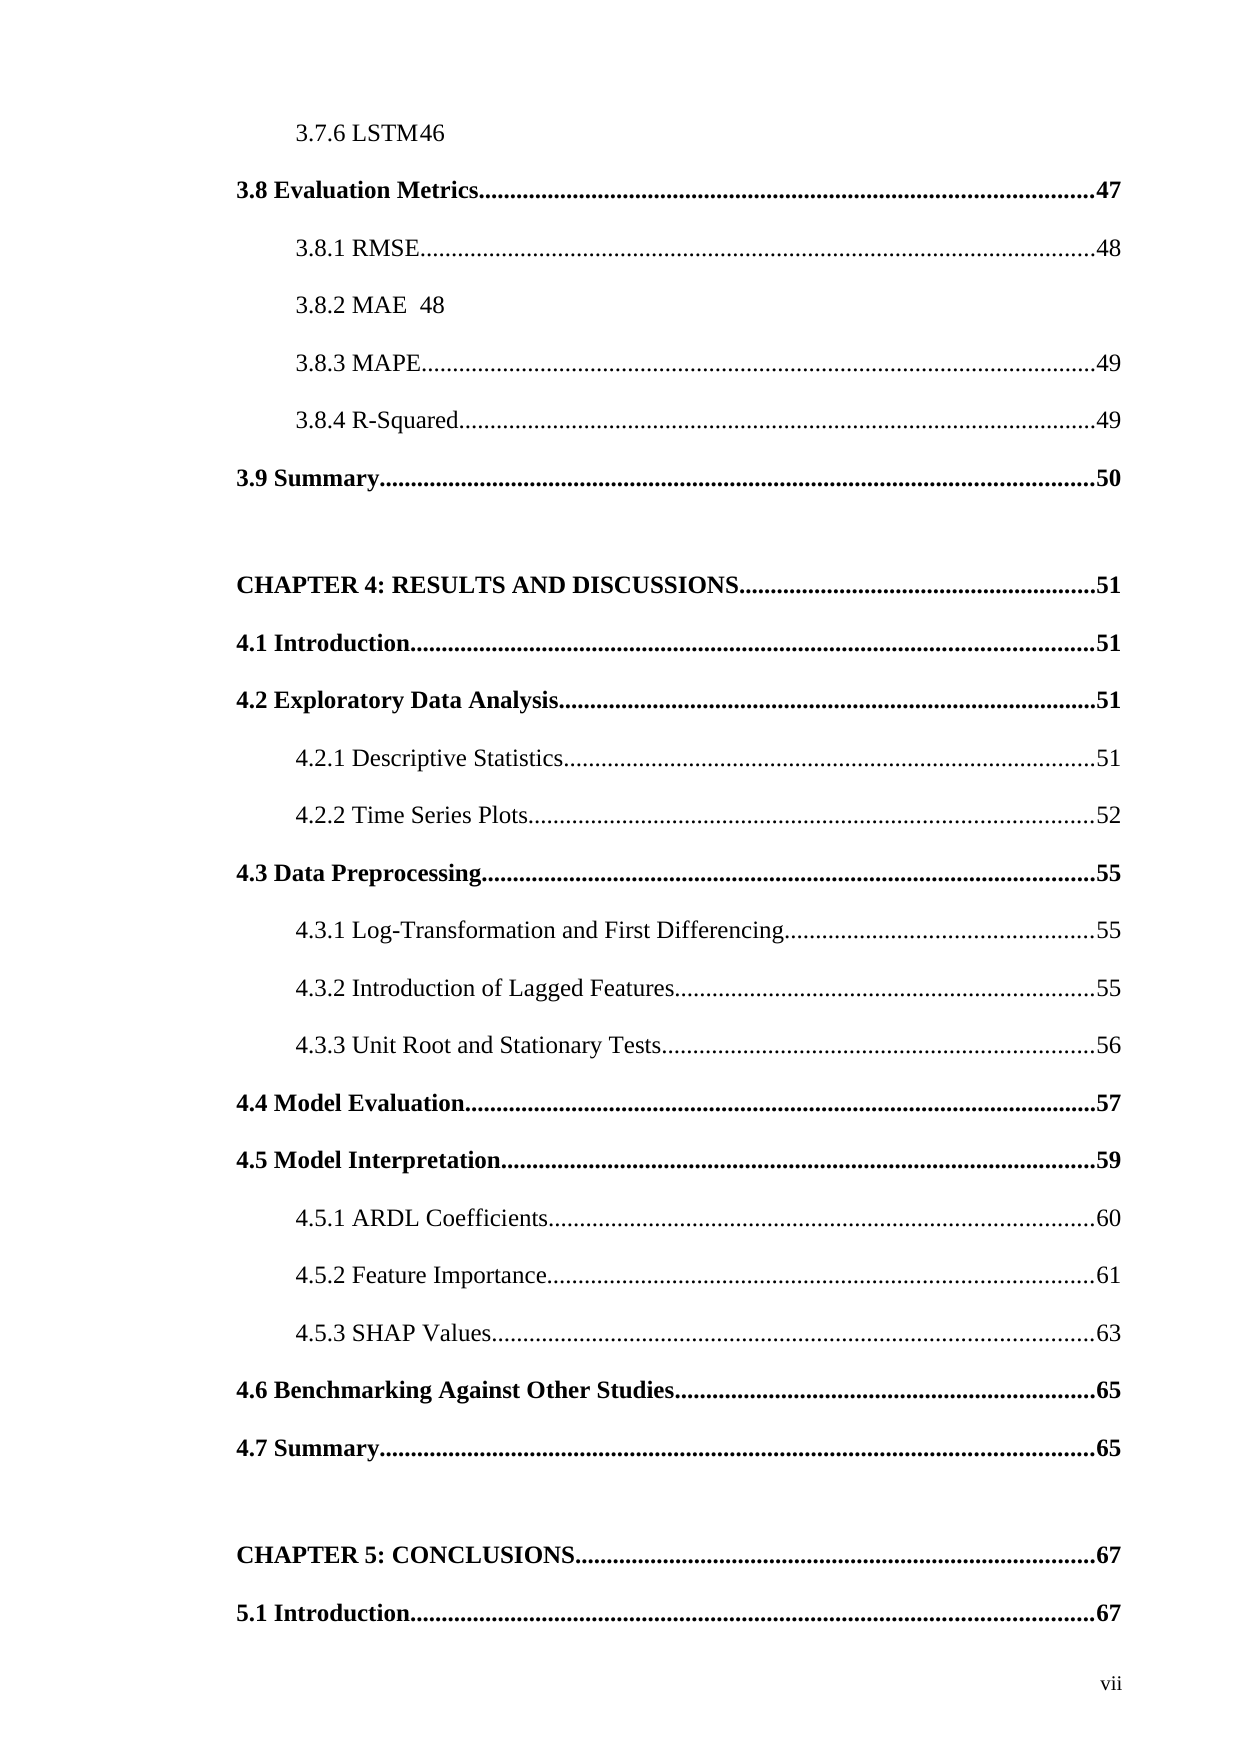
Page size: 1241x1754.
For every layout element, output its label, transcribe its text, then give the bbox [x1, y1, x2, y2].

text 4.5.2 Feature Importance 61 [295, 1261, 1122, 1289]
text 3.7.6 LSTM 46 [295, 118, 1122, 147]
text 4.5 Model Interpretation 59 [236, 1146, 1122, 1174]
text 3.8 Evaluation Metrics 47 [236, 176, 1122, 204]
text 4.3.2 Introduction of Lagged Features 55 [295, 973, 1122, 1002]
text 4.4 Model Evaluation 57 [236, 1088, 1122, 1117]
text 4.5.3 SHAP Values 63 [295, 1318, 1122, 1347]
text CHAPTER 4: RESULTS AND DISCUSSIONS 51 [236, 571, 1122, 599]
text 4.2.1 Descriptive Statistics 51 [295, 743, 1122, 772]
text 3.8.3 MAPE 49 [295, 348, 1122, 377]
text 4.2 Exploratory Data Analysis 51 [236, 686, 1122, 714]
text 3.8.2 MAE 48 [295, 291, 1122, 319]
text 4.1 Introduction 51 [236, 628, 1122, 657]
text 4.3.3 Unit Root and Stationary Tests 56 [295, 1031, 1122, 1059]
text CHAPTER 5: CONCLUSIONS 67 [236, 1541, 1122, 1569]
text 3.9 Summary 50 [236, 463, 1122, 492]
text 4.3.1 Log-Transformation and First Differencing 55 [295, 916, 1122, 944]
text 3.8.1 RMSE 48 [295, 233, 1122, 262]
text 5.1 Introduction 67 [236, 1598, 1122, 1627]
text 4.5.1 ARDL Coefficients 60 [295, 1203, 1122, 1232]
text 3.8.4 R-Squared 49 [295, 406, 1122, 434]
text 4.6 Benchmarking Against Other Studies 65 [236, 1376, 1122, 1404]
text 4.3 Data Preprocessing 55 [236, 858, 1122, 887]
text 4.2.2 Time Series Plots 52 [295, 801, 1122, 829]
text 4.7 Summary 65 [236, 1433, 1122, 1462]
